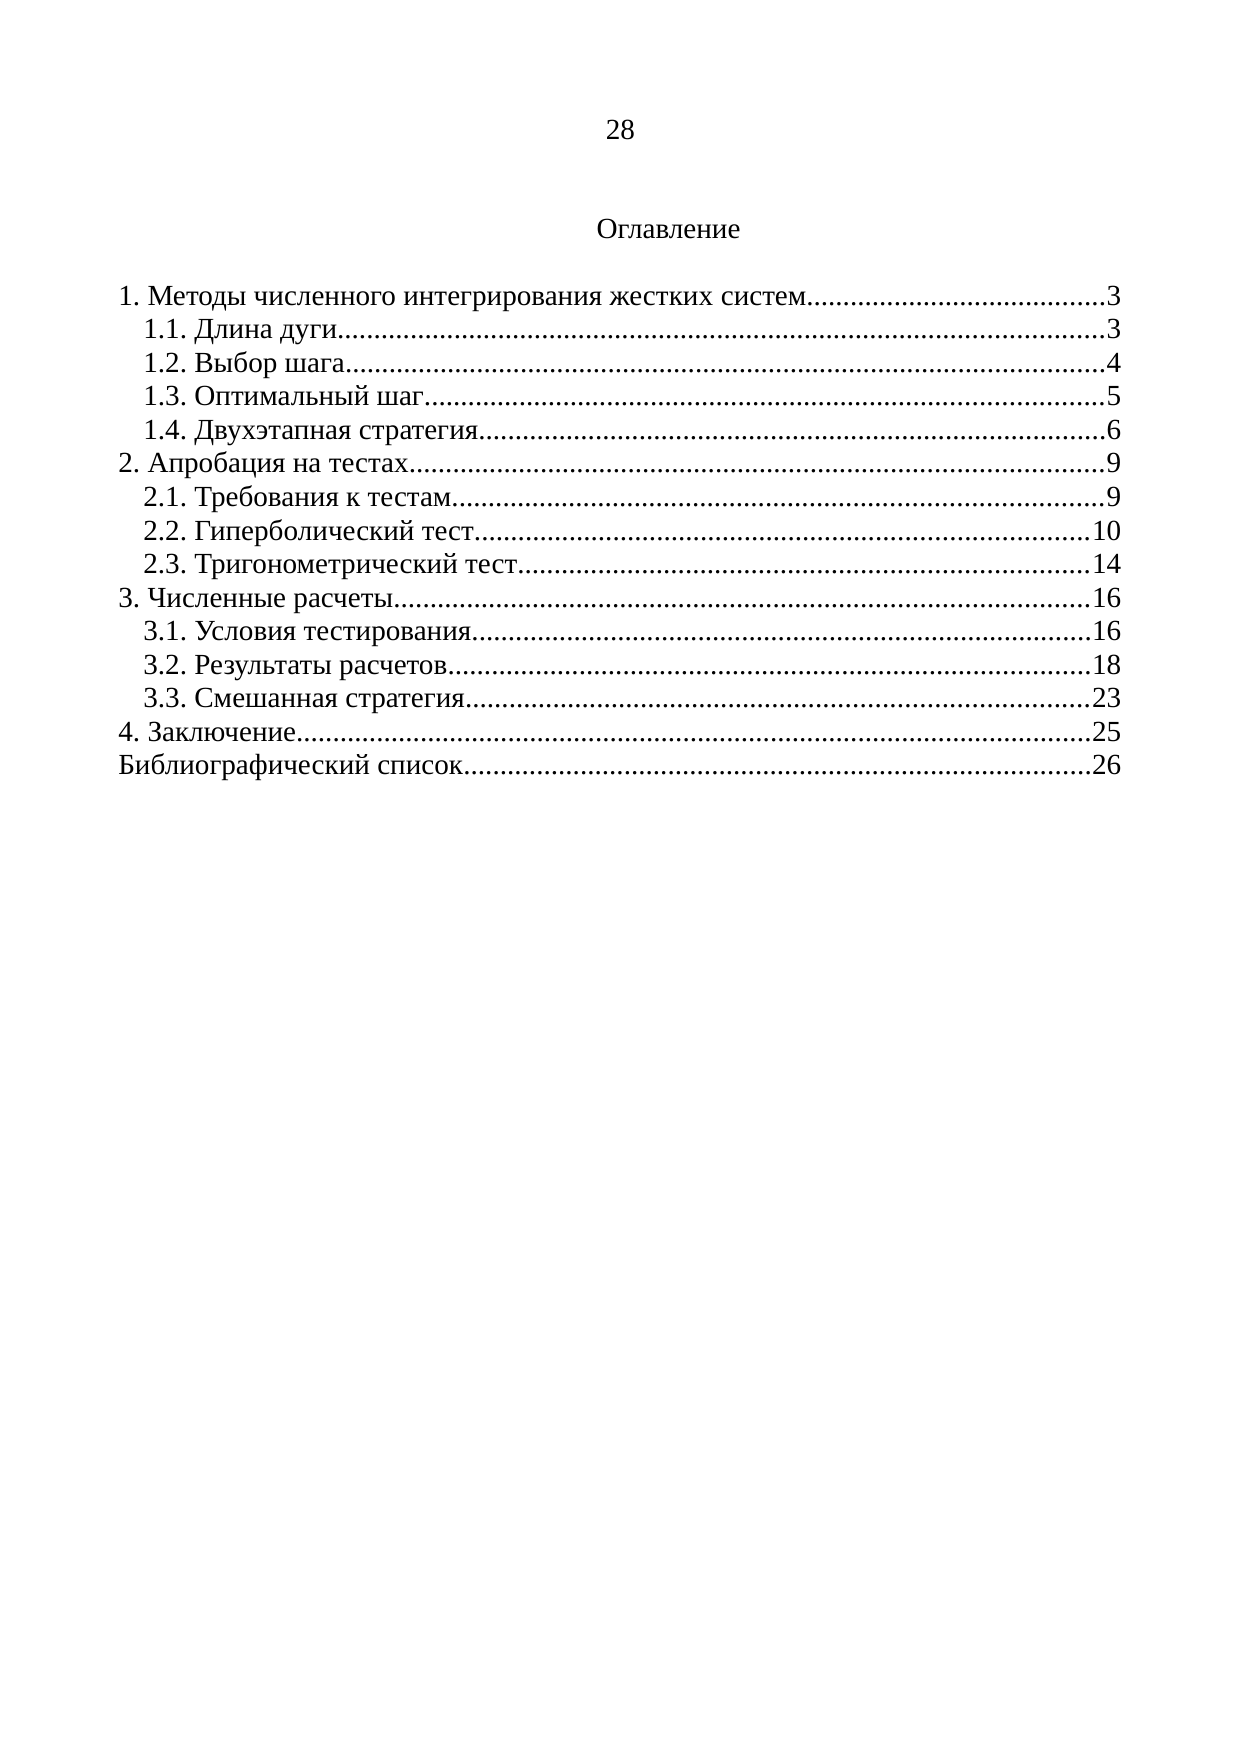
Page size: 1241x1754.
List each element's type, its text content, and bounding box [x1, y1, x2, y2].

text Библиографический список 26 [118, 747, 1122, 781]
text 1.3. Оптимальный шаг 5 [143, 378, 1122, 412]
text 3.3. Смешанная стратегия 23 [143, 680, 1122, 714]
text 3.1. Условия тестирования 16 [143, 613, 1122, 647]
text 1. Методы численного интегрирования жестких систем 3 [118, 278, 1122, 311]
text 4. Заключение 25 [118, 714, 1122, 747]
text 3.2. Результаты расчетов 18 [143, 647, 1122, 680]
text 2.1. Требования к тестам 9 [143, 479, 1122, 513]
text 2.2. Гиперболический тест 10 [143, 513, 1122, 546]
text 1.2. Выбор шага 4 [143, 345, 1122, 378]
text 2.3. Тригонометрический тест 14 [143, 546, 1122, 580]
text Оглавление [215, 211, 1122, 244]
text 2. Апробация на тестах 9 [118, 446, 1122, 479]
text 1.1. Длина дуги 3 [143, 311, 1122, 345]
text 3. Численные расчеты 16 [118, 580, 1122, 613]
text 1.4. Двухэтапная стратегия 6 [143, 412, 1122, 446]
